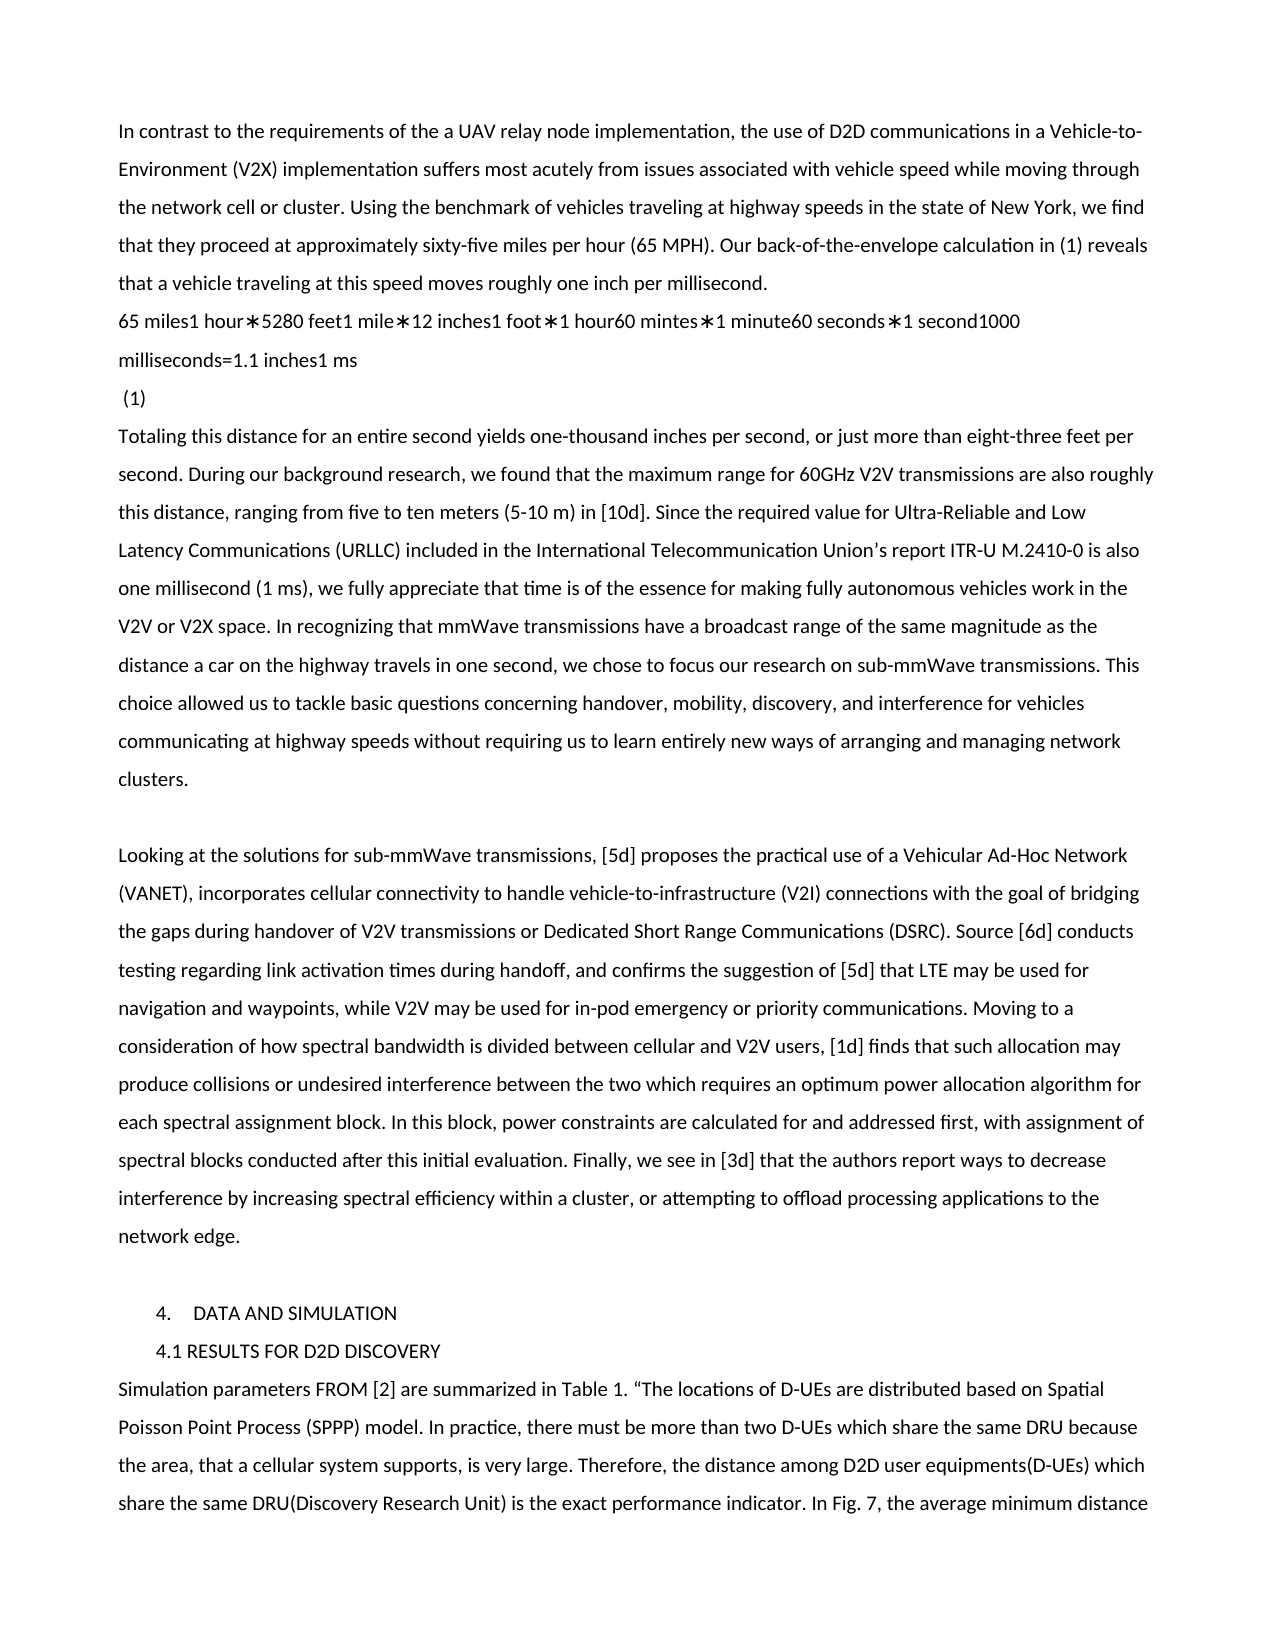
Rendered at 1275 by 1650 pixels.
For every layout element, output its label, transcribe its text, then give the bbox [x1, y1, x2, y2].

text 4.1 RESULTS FOR D2D DISCOVERY [156, 1338, 1157, 1363]
text Totaling this distance for an entire second yields one-thousand inches per second, or just more than eight-three feet per second. During our background research, we found that the maximum range for 60GHz V2V transmissions are also roughly this distance, ranging from five to ten meters (5-10 m) in [10d]. Since the required value for Ultra-Reliable and Low Latency Communications (URLLC) included in the International Telecommunication Union’s report ITR-U M.2410-0 is also one millisecond (1 ms), we fully appreciate that time is of the essence for making fully autonomous vehicles work in the V2V or V2X space. In recognizing that mmWave transmissions have a broadcast range of the same magnitude as the distance a car on the highway travels in one second, we chose to focus our research on sub-mmWave transmissions. This choice allowed us to tackle basic questions concerning handover, mobility, discovery, and interference for vehicles communicating at highway speeds without requiring us to learn entirely new ways of arranging and managing network clusters. [118, 423, 1157, 792]
list DATA AND SIMULATION [156, 1300, 1157, 1325]
text (1) [118, 385, 1157, 410]
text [118, 1376, 1157, 1516]
text In contrast to the requirements of the a UAV relay node implementation, the use of D2D communications in a Vehicle-to-Environment (V2X) implementation suffers most acutely from issues associated with vehicle speed while moving through the network cell or cluster. Using the benchmark of vehicles traveling at highway speeds in the state of New York, we find that they proceed at approximately sixty-five miles per hour (65 MPH). Our back-of-the-envelope calculation in (1) reveals that a vehicle traveling at this speed moves roughly one inch per millisecond. [118, 118, 1157, 296]
text 65 miles1 hour∗5280 feet1 mile∗12 inches1 foot∗1 hour60 mintes∗1 minute60 seconds∗1 second1000 milliseconds=1.1 inches1 ms [118, 309, 1157, 372]
text Looking at the solutions for sub-mmWave transmissions, [5d] proposes the practical use of a Vehicular Ad-Hoc Network (VANET), incorporates cellular connectivity to handle vehicle-to-infrastructure (V2I) connections with the goal of bridging the gaps during handover of V2V transmissions or Dedicated Short Range Communications (DSRC). Source [6d] conducts testing regarding link activation times during handoff, and confirms the suggestion of [5d] that LTE may be used for navigation and waypoints, while V2V may be used for in-pod emergency or priority communications. Moving to a consideration of how spectral bandwidth is divided between cellular and V2V users, [1d] finds that such allocation may produce collisions or undesired interference between the two which requires an optimum power allocation algorithm for each spectral assignment block. In this block, power constraints are calculated for and addressed first, with assignment of spectral blocks conducted after this initial evaluation. Finally, we see in [3d] that the authors report ways to decrease interference by increasing spectral efficiency within a cluster, or attempting to offload processing applications to the network edge. [118, 842, 1157, 1249]
